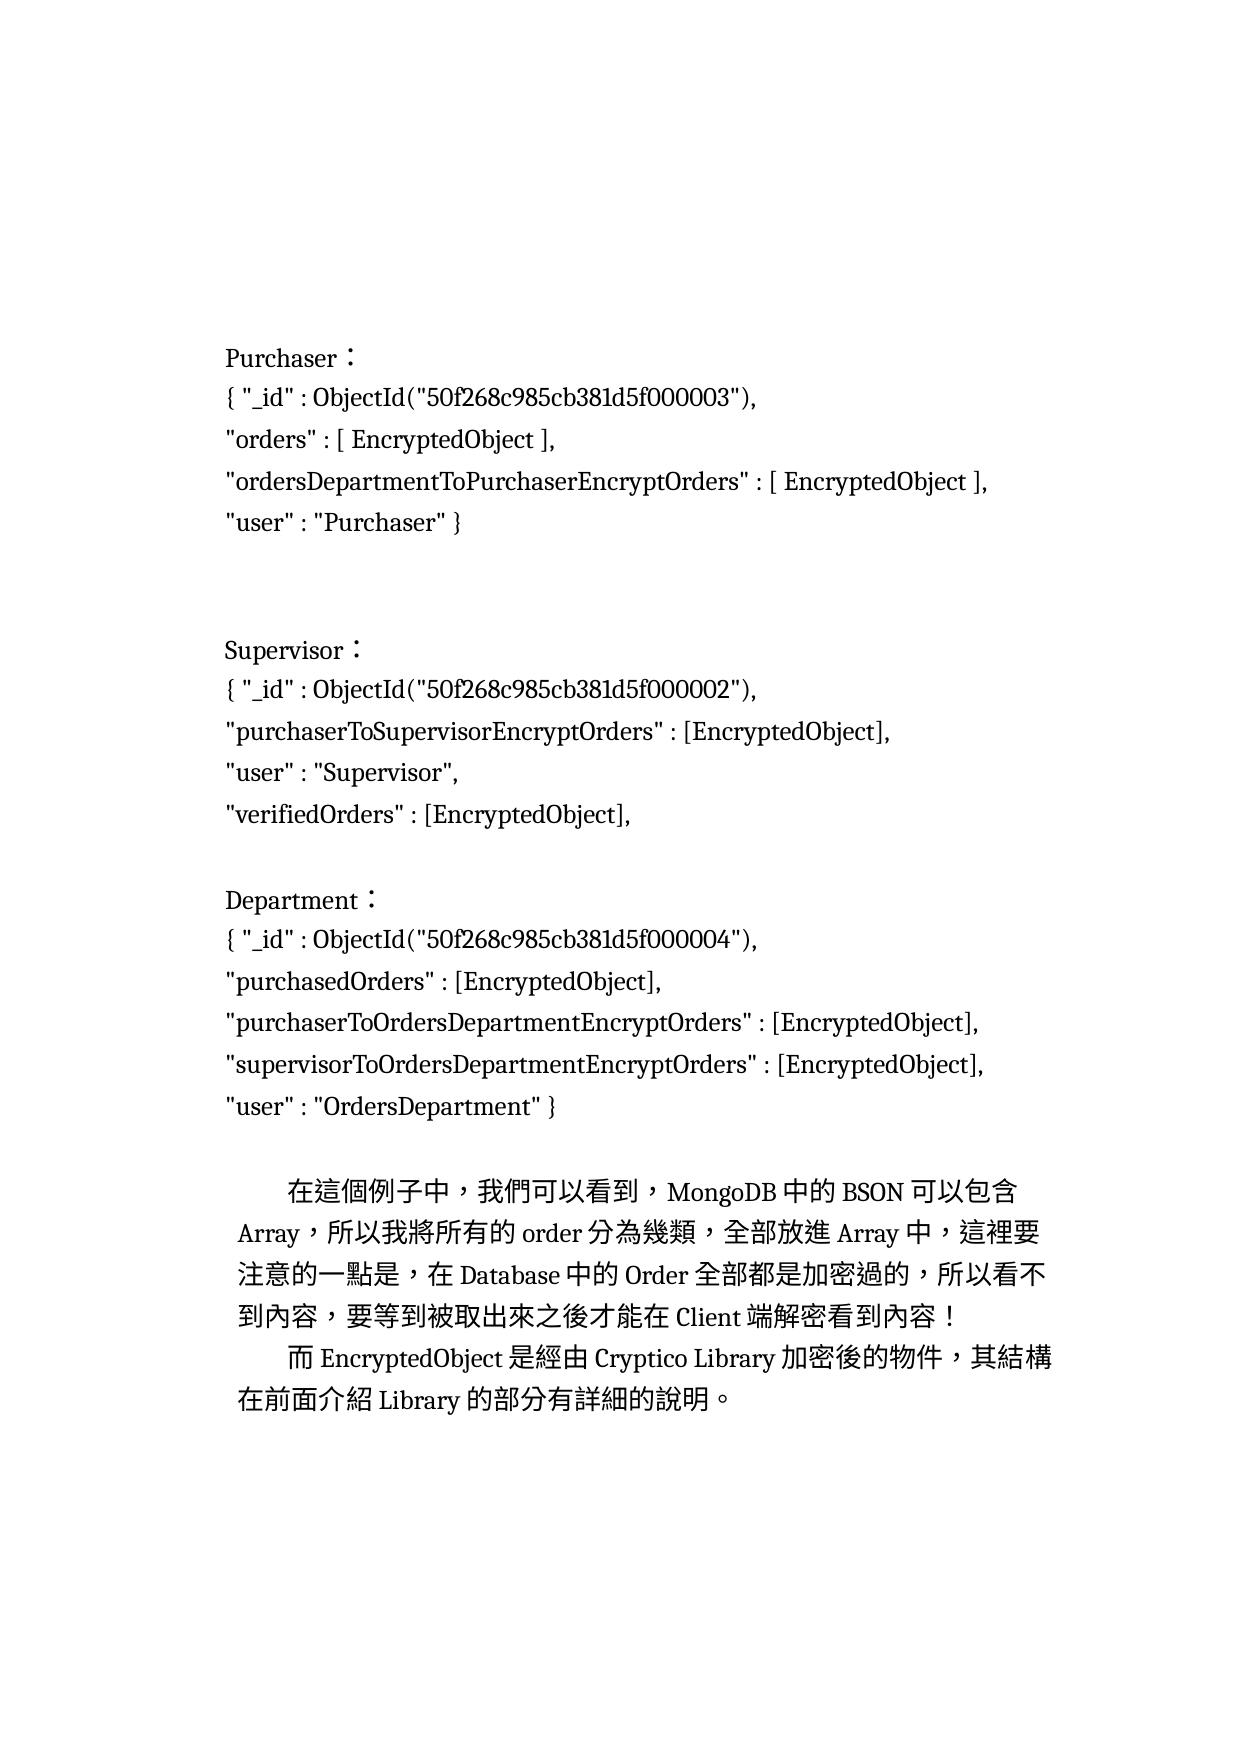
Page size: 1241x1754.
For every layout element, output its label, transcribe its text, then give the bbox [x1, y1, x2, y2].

text "user" : "Supervisor", [225, 752, 1053, 794]
text { "_id" : ObjectId("50f268c985cb381d5f000003"), [187, 377, 1053, 419]
text "verifiedOrders" : [EncryptedObject], [225, 794, 1053, 835]
text { "_id" : ObjectId("50f268c985cb381d5f000002"), "purchaserToSupervisorEncryptOrders" : [EncryptedObject], [225, 669, 1053, 752]
text 而EncryptedObject是經由Cryptico Library加密後的物件，其結構在前面介紹Library的部分有詳細的說明。 [237, 1335, 1053, 1419]
text 在這個例子中，我們可以看到，MongoDB中的BSON可以包含Array，所以我將所有的order分為幾類，全部放進Array中，這裡要注意的一點是，在Database中的Order全部都是加密過的，所以看不到內容，要等到被取出來之後才能在Client端解密看到內容！ [237, 1169, 1053, 1335]
text "purchasedOrders" : [EncryptedObject], "purchaserToOrdersDepartmentEncryptOrders" : [EncryptedObject], "supervisorToOrdersDepartmentEncryptOrders" : [EncryptedObject], "user" : "OrdersDepartment" } [225, 960, 1053, 1127]
text Purchaser： [187, 335, 1053, 377]
text Supervisor： [187, 627, 1053, 669]
text Department： [187, 877, 1053, 919]
text { "_id" : ObjectId("50f268c985cb381d5f000004"), [187, 919, 1053, 960]
text "orders" : [ EncryptedObject ], "ordersDepartmentToPurchaserEncryptOrders" : [ EncryptedObject ], "user" : "Purchaser" } [225, 419, 1053, 544]
